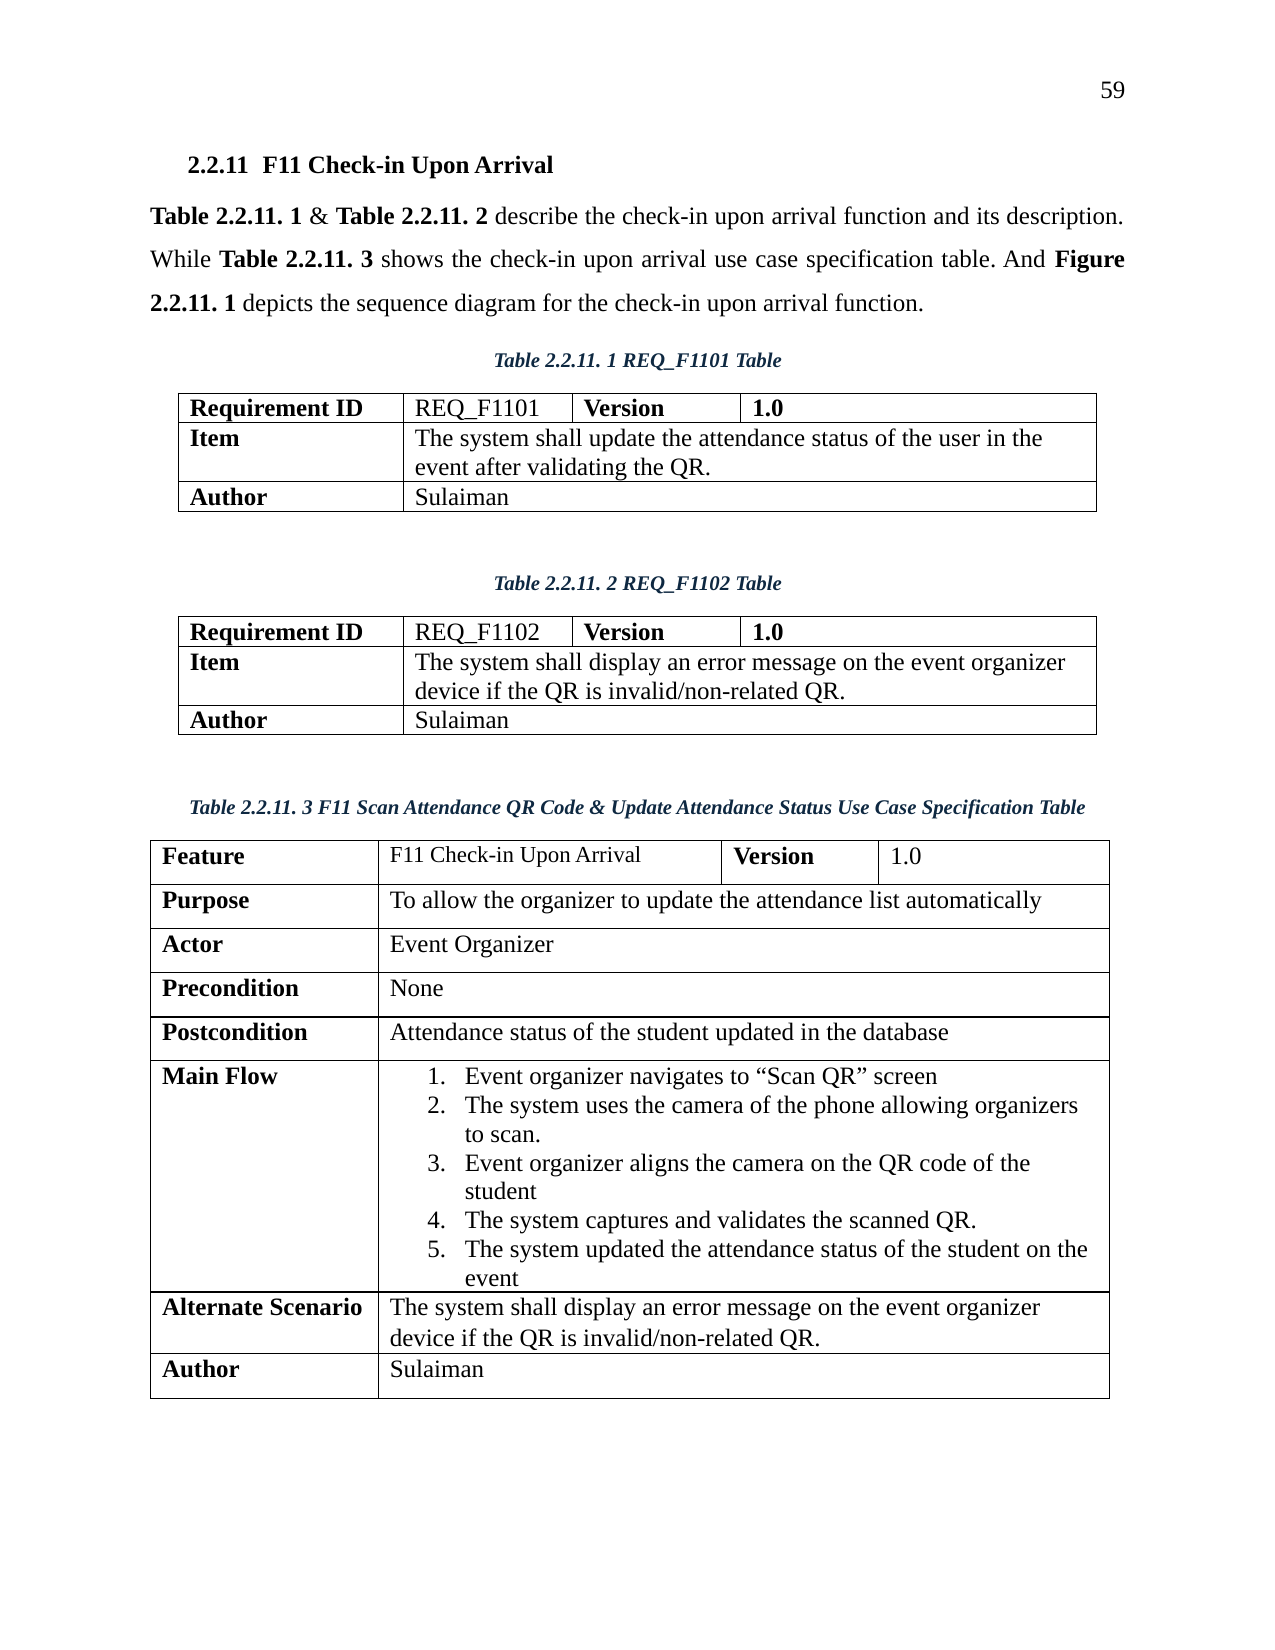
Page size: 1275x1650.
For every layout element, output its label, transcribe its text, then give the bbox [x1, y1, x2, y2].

table_cell The system shall update the attendance status of the user in the event after validating the QR. [404, 423, 1096, 481]
table_header Requirement ID [179, 394, 403, 422]
table_header Feature [151, 841, 378, 884]
text Table 2.2.11. 1 & Table 2.2.11. 2 describe the check-in upon arrival function and its description. While Table 2.2.11. 3 shows the check-in upon arrival use case specification table. And Figure 2.2.11. 1 depicts the sequence diagram for the check-in upon arrival function. [150, 201, 1125, 316]
table_header Version [573, 617, 740, 646]
table_header 1.0 [741, 394, 1096, 422]
table_cell Author [151, 1354, 378, 1397]
table_cell Actor [151, 929, 378, 972]
table_cell Sulaiman [379, 1354, 1109, 1397]
table_cell Main Flow [151, 1061, 378, 1291]
table_header Version [573, 394, 740, 422]
table_header 1.0 [879, 841, 1109, 884]
subtitle F11 Check-in Upon Arrival [187, 150, 1125, 179]
table_cell Attendance status of the student updated in the database [379, 1018, 1109, 1060]
table_cell To allow the organizer to update the attendance list automatically [379, 885, 1109, 928]
table_cell Sulaiman [404, 482, 1096, 511]
table_header REQ_F1101 [404, 394, 572, 422]
table_cell Purpose [151, 885, 378, 928]
table_cell Sulaiman [404, 706, 1096, 734]
table_header F11 Check-in Upon Arrival [379, 841, 721, 884]
table_cell Author [179, 706, 403, 734]
table_header Version [722, 841, 878, 884]
table_cell The system shall display an error message on the event organizer device if the QR is invalid/non-related QR. [404, 647, 1096, 704]
table_header Requirement ID [179, 617, 403, 646]
table_header REQ_F1102 [404, 617, 572, 646]
table_cell None [379, 973, 1109, 1016]
table_cell Precondition [151, 973, 378, 1016]
table_cell Author [179, 482, 403, 511]
table_cell The system shall display an error message on the event organizer device if the QR is invalid/non-related QR. [379, 1293, 1109, 1353]
table_cell Event Organizer [379, 929, 1109, 972]
table_cell Item [179, 423, 403, 481]
table_header 1.0 [741, 617, 1096, 646]
table_cell Item [179, 647, 403, 704]
table_cell Alternate Scenario [151, 1293, 378, 1353]
table_cell Postcondition [151, 1018, 378, 1060]
table_cell Event organizer navigates to “Scan QR” screen The system uses the camera of the phone allowing organizers to scan. Event organizer aligns the camera on the QR code of the student The system captures and validates the scanned QR. The system updated the attendance status of the student on the event [379, 1061, 1109, 1291]
